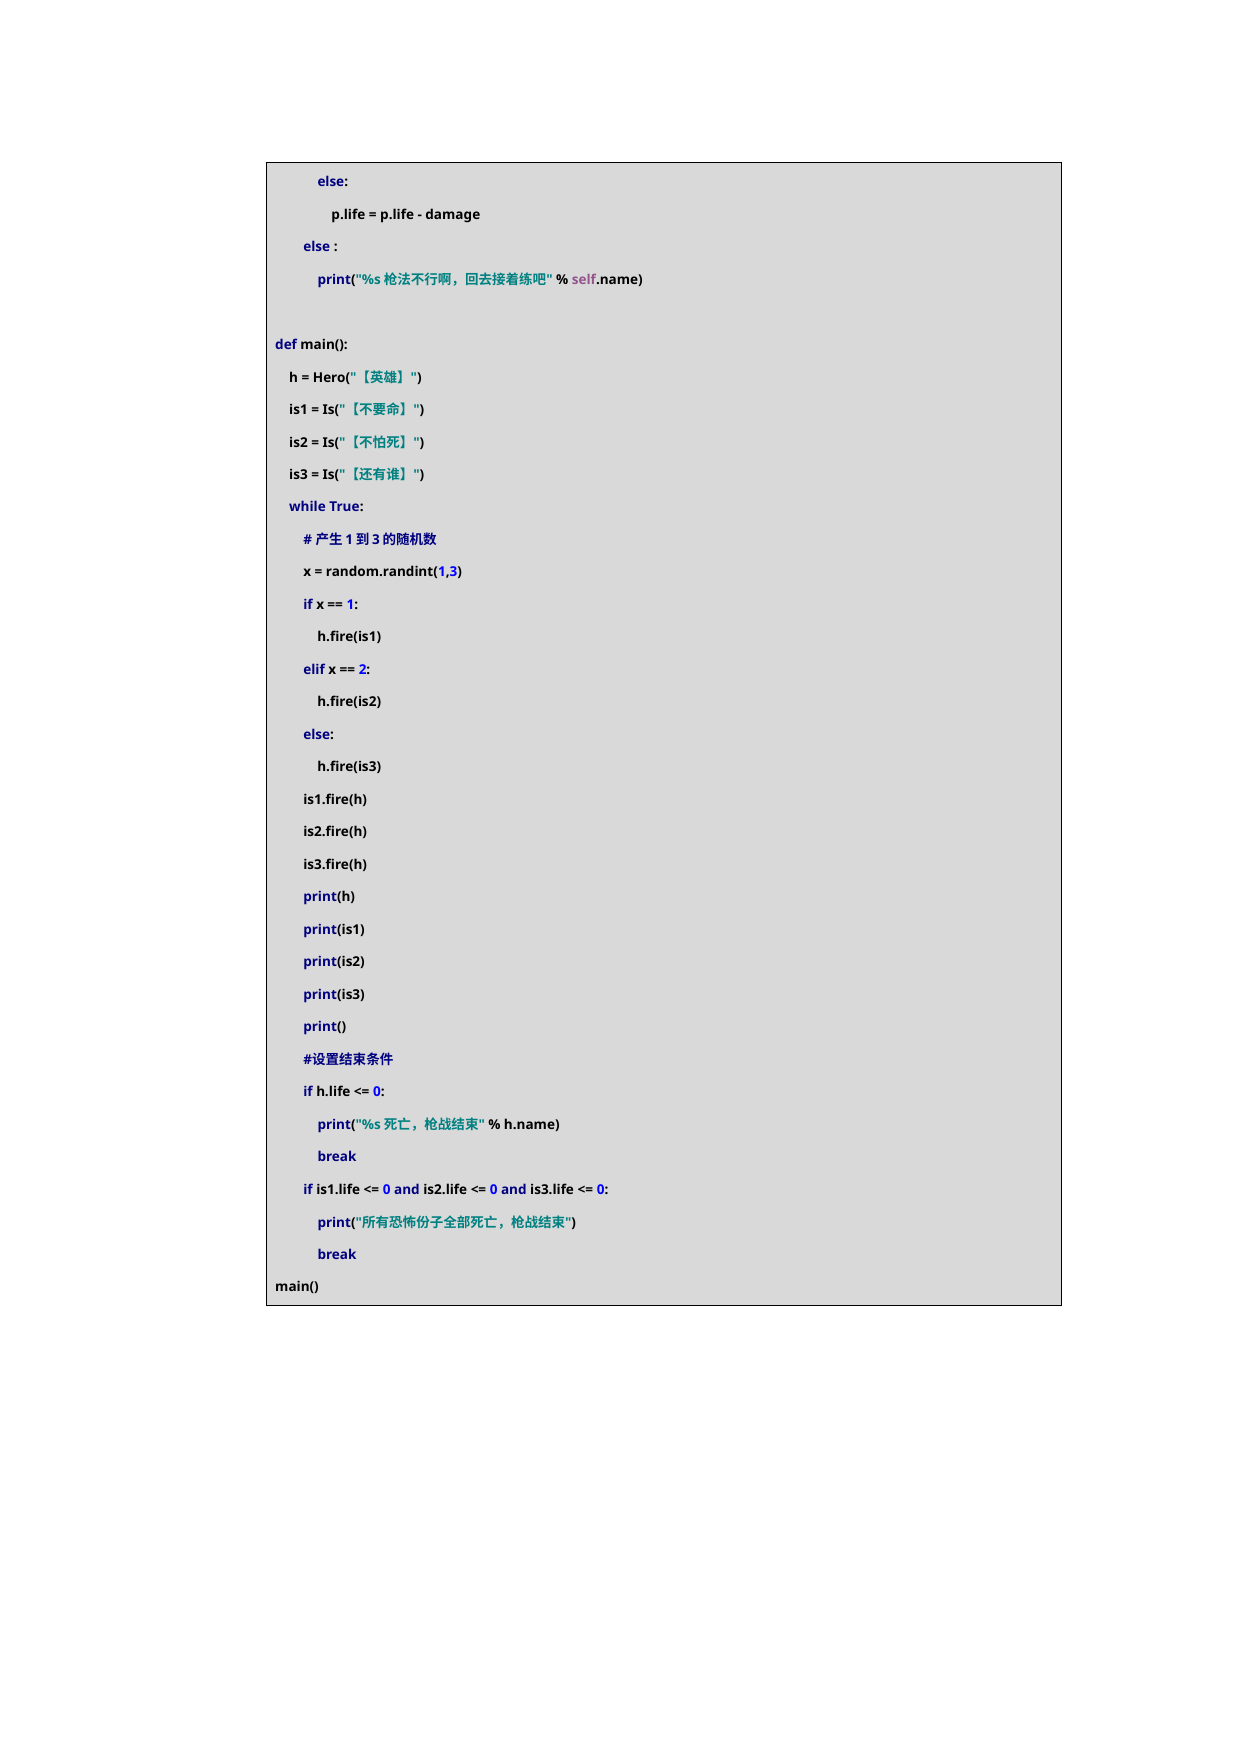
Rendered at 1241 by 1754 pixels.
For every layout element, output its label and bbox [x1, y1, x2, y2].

text [267, 163, 1061, 1305]
